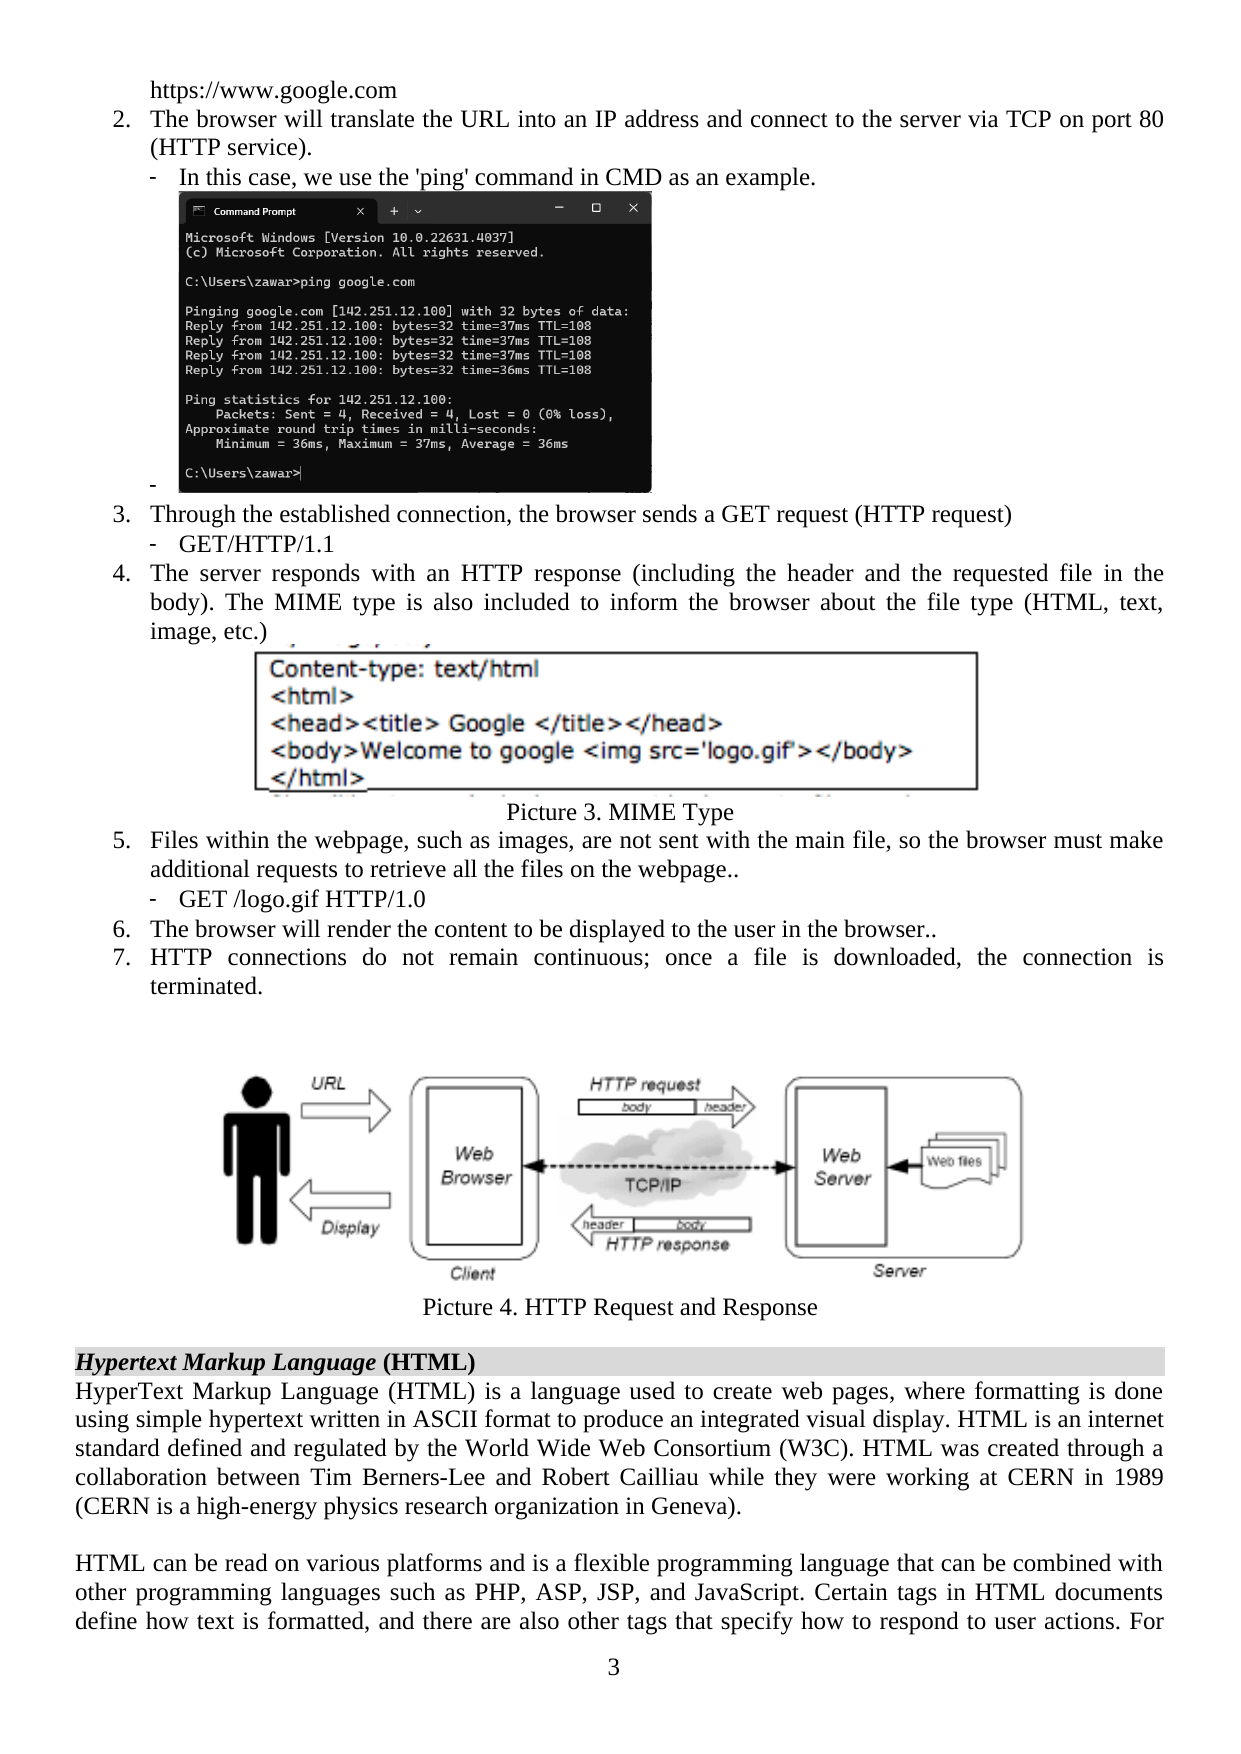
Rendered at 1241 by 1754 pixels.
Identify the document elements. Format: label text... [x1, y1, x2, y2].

list https://www.google.com [150, 75, 1165, 104]
text HyperText Markup Language (HTML) is a language used to create web pages, where formatting is done using simple hypertext written in ASCII format to produce an integrated visual display. HTML is an internet standard defined and regulated by the World Wide Web Consortium (W3C). HTML was created through a collaboration between Tim Berners-Lee and Robert Cailliau while they were working at CERN in 1989 (CERN is a high-energy physics research organization in Geneva). [75, 1376, 1165, 1519]
list Through the established connection, the browser sends a GET request (HTTP request) [112, 499, 1165, 528]
picture [182, 1057, 1059, 1292]
list HTTP connections do not remain continuous; once a file is downloaded, the connection is terminated. [112, 942, 1165, 1000]
picture [251, 644, 989, 797]
list GET/HTTP/1.1 [149, 528, 1165, 558]
list In this case, we use the 'ping' command in CMD as an example. [149, 161, 1165, 192]
text Picture 4. HTTP Request and Response [75, 1292, 1165, 1321]
picture [178, 191, 652, 493]
list Picture 3. MIME Type [75, 797, 1165, 826]
list The browser will render the content to be displayed to the user in the browser.. [112, 914, 1165, 942]
list The browser will translate the URL into an IP address and connect to the server via TCP on port 80 (HTTP service). [112, 104, 1165, 161]
list GET /logo.gif HTTP/1.0 [149, 883, 1165, 914]
text Hypertext Markup Language (HTML) [75, 1347, 1165, 1376]
list Files within the webpage, such as images, are not sent with the main file, so the browser must make additional requests to retrieve all the files on the webpage.. [112, 826, 1165, 883]
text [75, 1548, 1165, 1634]
list The server responds with an HTTP response (including the header and the requested file in the body). The MIME type is also included to inform the browser about the file type (HTML, text, image, etc.) [112, 558, 1165, 645]
